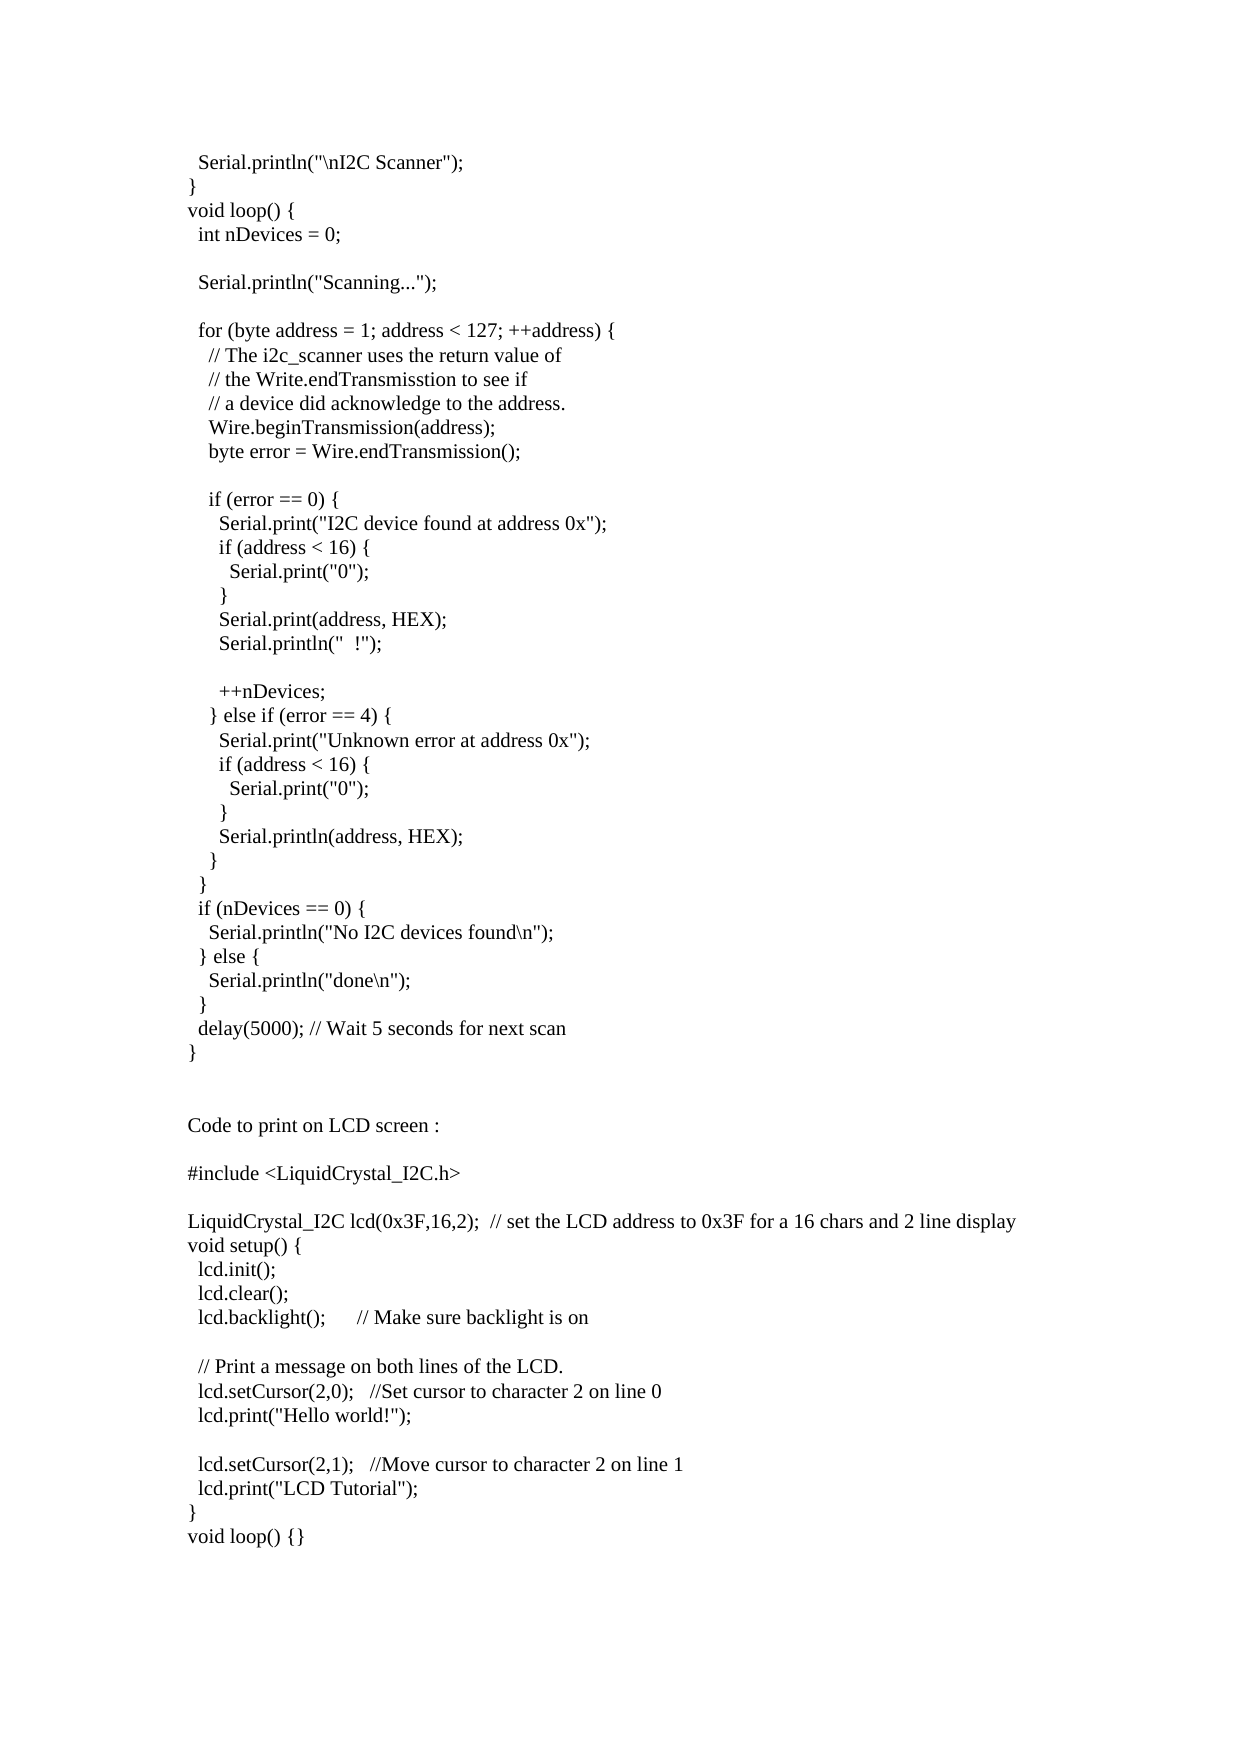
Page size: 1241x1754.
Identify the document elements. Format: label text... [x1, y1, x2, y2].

text lcd.init(); [187, 1257, 1053, 1281]
text LiquidCrystal_I2C lcd(0x3F,16,2); // set the LCD address to 0x3F for a 16 chars and 2 line display [187, 1209, 1053, 1233]
text } [187, 992, 1053, 1016]
text ++nDevices; [187, 679, 1053, 703]
text Serial.print(address, HEX); [187, 607, 1053, 631]
text if (address < 16) { [187, 535, 1053, 559]
text lcd.backlight(); // Make sure backlight is on [187, 1305, 1053, 1329]
text void loop() { [187, 198, 1053, 222]
text int nDevices = 0; [187, 222, 1053, 246]
text lcd.print("Hello world!"); [187, 1403, 1053, 1427]
text Serial.print("Unknown error at address 0x"); [187, 727, 1053, 752]
text Serial.println("Scanning..."); [187, 270, 1053, 294]
text } else { [187, 944, 1053, 968]
text } [187, 1500, 1053, 1524]
text Serial.print("0"); [187, 559, 1053, 583]
text } [187, 800, 1053, 824]
text byte error = Wire.endTransmission(); [187, 439, 1053, 463]
text lcd.print("LCD Tutorial"); [187, 1476, 1053, 1500]
text } [187, 583, 1053, 607]
text delay(5000); // Wait 5 seconds for next scan [187, 1016, 1053, 1040]
text for (byte address = 1; address < 127; ++address) { [187, 318, 1053, 342]
text lcd.setCursor(2,0); //Set cursor to character 2 on line 0 [187, 1378, 1053, 1403]
text if (error == 0) { [187, 487, 1053, 511]
text } [187, 174, 1053, 198]
text lcd.setCursor(2,1); //Move cursor to character 2 on line 1 [187, 1452, 1053, 1476]
text if (address < 16) { [187, 752, 1053, 776]
text } [187, 848, 1053, 872]
text lcd.clear(); [187, 1281, 1053, 1305]
text // a device did acknowledge to the address. [187, 391, 1053, 415]
text } else if (error == 4) { [187, 703, 1053, 727]
text // Print a message on both lines of the LCD. [187, 1354, 1053, 1378]
text Serial.println("No I2C devices found\n"); [187, 920, 1053, 944]
text Serial.println(" !"); [187, 631, 1053, 655]
text Code to print on LCD screen : [187, 1112, 1053, 1137]
text } [187, 1040, 1053, 1064]
text // The i2c_scanner uses the return value of [187, 342, 1053, 367]
text void setup() { [187, 1233, 1053, 1257]
text void loop() {} [187, 1524, 1053, 1548]
text Serial.print("0"); [187, 776, 1053, 800]
text Serial.println("done\n"); [187, 968, 1053, 992]
text Serial.print("I2C device found at address 0x"); [187, 511, 1053, 535]
text } [187, 872, 1053, 896]
text if (nDevices == 0) { [187, 896, 1053, 920]
text #include <LiquidCrystal_I2C.h> [187, 1161, 1053, 1185]
text Wire.beginTransmission(address); [187, 415, 1053, 439]
text Serial.println(address, HEX); [187, 824, 1053, 848]
text Serial.println("\nI2C Scanner"); [187, 150, 1053, 174]
text // the Write.endTransmisstion to see if [187, 367, 1053, 391]
